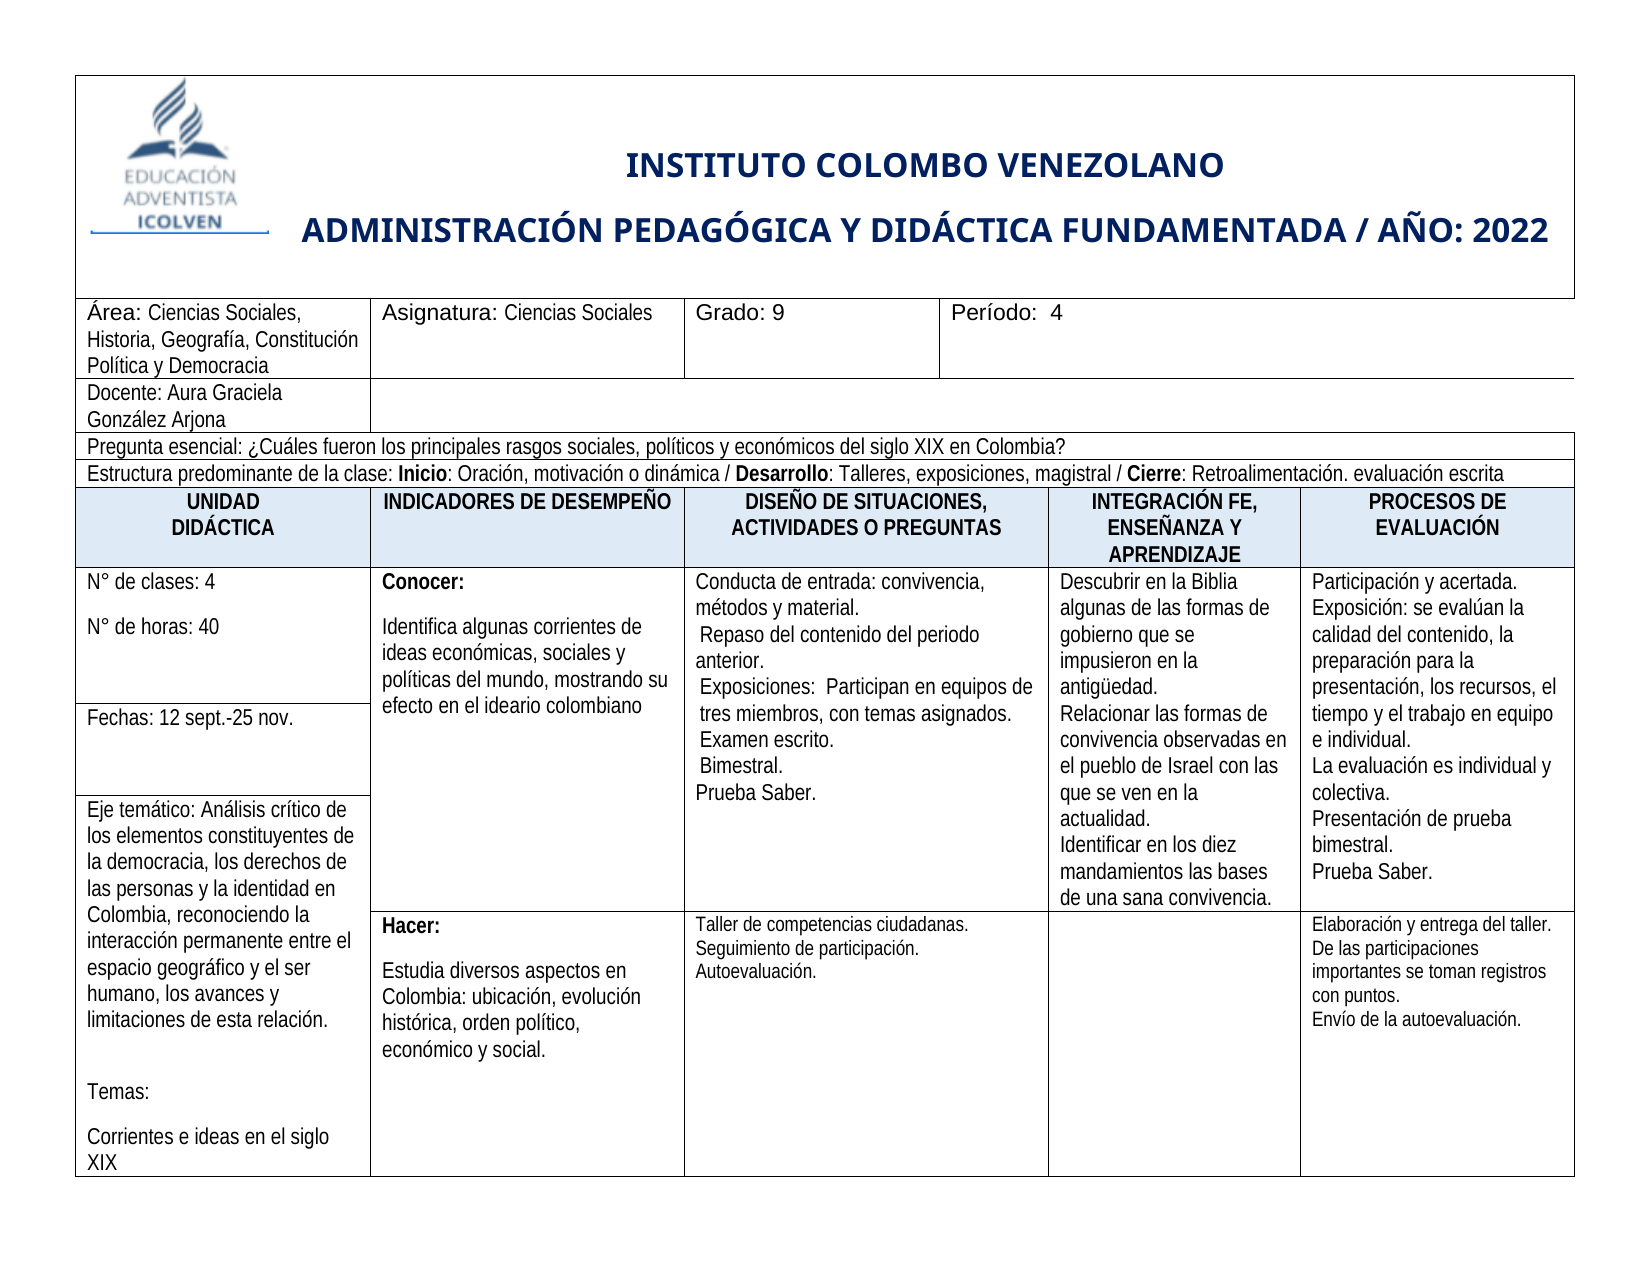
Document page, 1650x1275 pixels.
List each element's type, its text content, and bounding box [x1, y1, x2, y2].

table_cell Grado: 9 [685, 299, 939, 378]
table_cell Conducta de entrada: convivencia, métodos y material. Repaso del contenido del periodo anterior. Exposiciones: Participan en equipos de tres miembros, con temas asignados. Examen escrito. Bimestral. Prueba Saber. [685, 568, 1048, 911]
table_cell Descubrir en la Biblia algunas de las formas de gobierno que se impusieron en la antigüedad. Relacionar las formas de convivencia observadas en el pueblo de Israel con las que se ven en la actualidad. Identificar en los diez mandamientos las bases de una sana convivencia. [1049, 568, 1300, 911]
table_cell Período: 4 [940, 299, 1574, 378]
table_cell Estructura predominante de la clase: Inicio: Oración, motivación o dinámica / Desarrollo: Talleres, exposiciones, magistral / Cierre: Retroalimentación. evaluación escrita [76, 460, 1574, 487]
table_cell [1301, 912, 1574, 1176]
table_cell Docente: Aura Graciela González Arjona [76, 379, 370, 432]
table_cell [371, 912, 684, 1176]
table_cell N° de clases: 4 N° de horas: 40 [76, 568, 370, 703]
table_cell INDICADORES DE DESEMPEÑO [371, 488, 684, 567]
table_cell INTEGRACIÓN FE, ENSEÑANZA Y APRENDIZAJE [1049, 488, 1300, 567]
table_cell Conocer: Identifica algunas corrientes de ideas económicas, sociales y políticas del mundo, mostrando su efecto en el ideario colombiano [371, 568, 684, 911]
table_cell Área: Ciencias Sociales, Historia, Geografía, Constitución Política y Democracia [76, 299, 370, 378]
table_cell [685, 912, 1048, 1176]
table_cell Eje temático: Análisis crítico de los elementos constituyentes de la democracia, los derechos de las personas y la identidad en Colombia, reconociendo la interacción permanente entre el espacio geográfico y el ser humano, los avances y limitaciones de esta relación. Temas: Corrientes e ideas en el siglo XIX Liberalismo Nacionalismo Radicalismo Republicanismo Socialismo Marxismo La violencia Cultura e historia de Colombia en el siglo XX Biodiversidad Flora Fauna [76, 796, 370, 1176]
table_header INSTITUTO COLOMBO VENEZOLANO ADMINISTRACIÓN PEDAGÓGICA Y DIDÁCTICA FUNDAMENTADA / AÑO: 2022 [76, 76, 1574, 298]
table_cell [371, 379, 1574, 432]
table_cell Pregunta esencial: ¿Cuáles fueron los principales rasgos sociales, políticos y económicos del siglo XIX en Colombia? [76, 433, 1574, 459]
table_cell [1049, 912, 1300, 1176]
table_cell Asignatura: Ciencias Sociales [371, 299, 684, 378]
table_cell Participación y acertada. Exposición: se evalúan la calidad del contenido, la preparación para la presentación, los recursos, el tiempo y el trabajo en equipo e individual. La evaluación es individual y colectiva. Presentación de prueba bimestral. Prueba Saber. [1301, 568, 1574, 911]
table_cell DISEÑO DE SITUACIONES, ACTIVIDADES O PREGUNTAS [685, 488, 1048, 567]
picture [90, 76, 269, 234]
table_cell PROCESOS DE EVALUACIÓN [1301, 488, 1574, 567]
table_cell UNIDAD DIDÁCTICA [76, 488, 370, 567]
table_cell Fechas: 12 sept.-25 nov. [76, 704, 370, 794]
